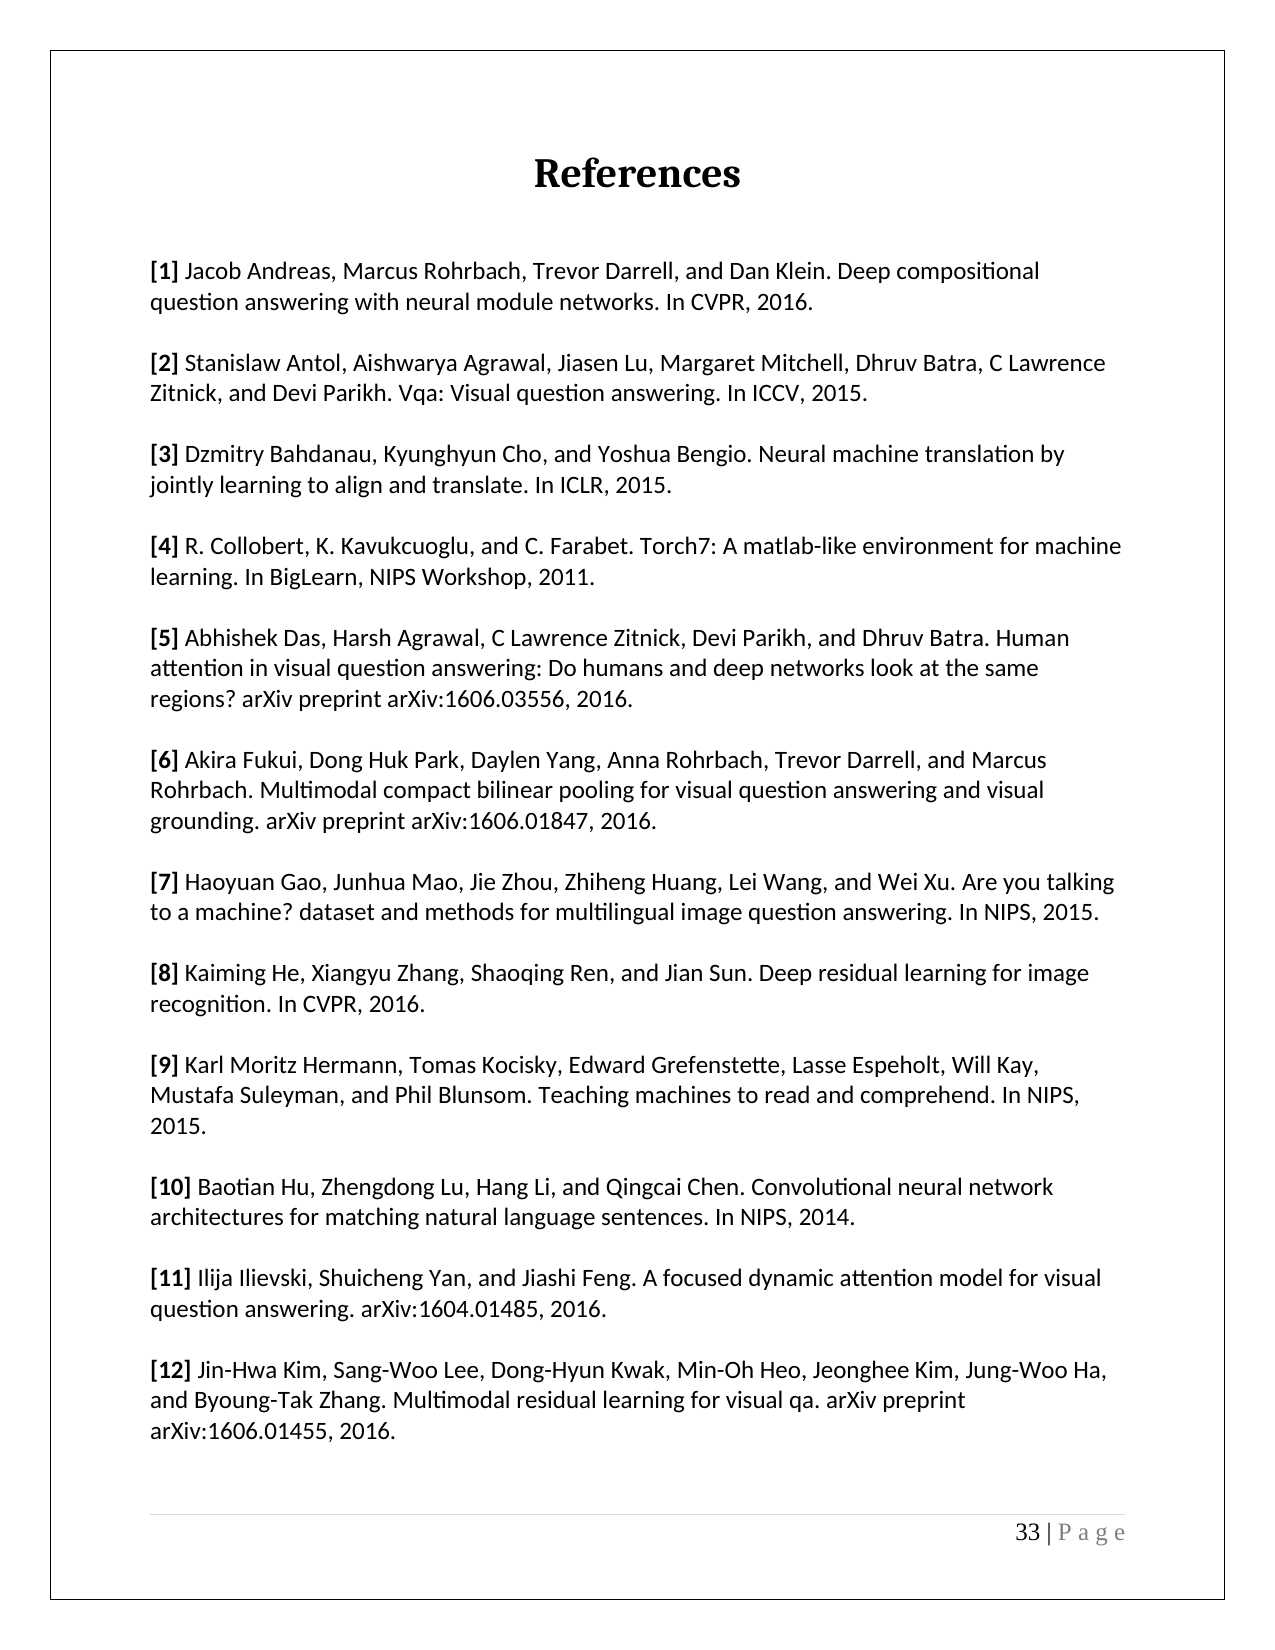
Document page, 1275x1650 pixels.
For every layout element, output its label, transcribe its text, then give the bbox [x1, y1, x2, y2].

text [12] Jin-Hwa Kim, Sang-Woo Lee, Dong-Hyun Kwak, Min-Oh Heo, Jeonghee Kim, Jung-Woo Ha, and Byoung-Tak Zhang. Multimodal residual learning for visual qa. arXiv preprint arXiv:1606.01455, 2016. [150, 1354, 1125, 1446]
text [9] Karl Moritz Hermann, Tomas Kocisky, Edward Grefenstette, Lasse Espeholt, Will Kay, Mustafa Suleyman, and Phil Blunsom. Teaching machines to read and comprehend. In NIPS, 2015. [150, 1049, 1125, 1141]
text [1] Jacob Andreas, Marcus Rohrbach, Trevor Darrell, and Dan Klein. Deep compositional question answering with neural module networks. In CVPR, 2016. [150, 255, 1125, 316]
text [4] R. Collobert, K. Kavukcuoglu, and C. Farabet. Torch7: A matlab-like environment for machine learning. In BigLearn, NIPS Workshop, 2011. [150, 530, 1125, 591]
text [6] Akira Fukui, Dong Huk Park, Daylen Yang, Anna Rohrbach, Trevor Darrell, and Marcus Rohrbach. Multimodal compact bilinear pooling for visual question answering and visual grounding. arXiv preprint arXiv:1606.01847, 2016. [150, 744, 1125, 835]
text [7] Haoyuan Gao, Junhua Mao, Jie Zhou, Zhiheng Huang, Lei Wang, and Wei Xu. Are you talking to a machine? dataset and methods for multilingual image question answering. In NIPS, 2015. [150, 866, 1125, 927]
text [10] Baotian Hu, Zhengdong Lu, Hang Li, and Qingcai Chen. Convolutional neural network architectures for matching natural language sentences. In NIPS, 2014. [150, 1171, 1125, 1232]
subtitle References [150, 150, 1125, 198]
text [2] Stanislaw Antol, Aishwarya Agrawal, Jiasen Lu, Margaret Mitchell, Dhruv Batra, C Lawrence Zitnick, and Devi Parikh. Vqa: Visual question answering. In ICCV, 2015. [150, 347, 1125, 408]
text [3] Dzmitry Bahdanau, Kyunghyun Cho, and Yoshua Bengio. Neural machine translation by jointly learning to align and translate. In ICLR, 2015. [150, 438, 1125, 499]
text [11] Ilija Ilievski, Shuicheng Yan, and Jiashi Feng. A focused dynamic attention model for visual question answering. arXiv:1604.01485, 2016. [150, 1263, 1125, 1324]
text [8] Kaiming He, Xiangyu Zhang, Shaoqing Ren, and Jian Sun. Deep residual learning for image recognition. In CVPR, 2016. [150, 957, 1125, 1018]
text [5] Abhishek Das, Harsh Agrawal, C Lawrence Zitnick, Devi Parikh, and Dhruv Batra. Human attention in visual question answering: Do humans and deep networks look at the same regions? arXiv preprint arXiv:1606.03556, 2016. [150, 622, 1125, 713]
